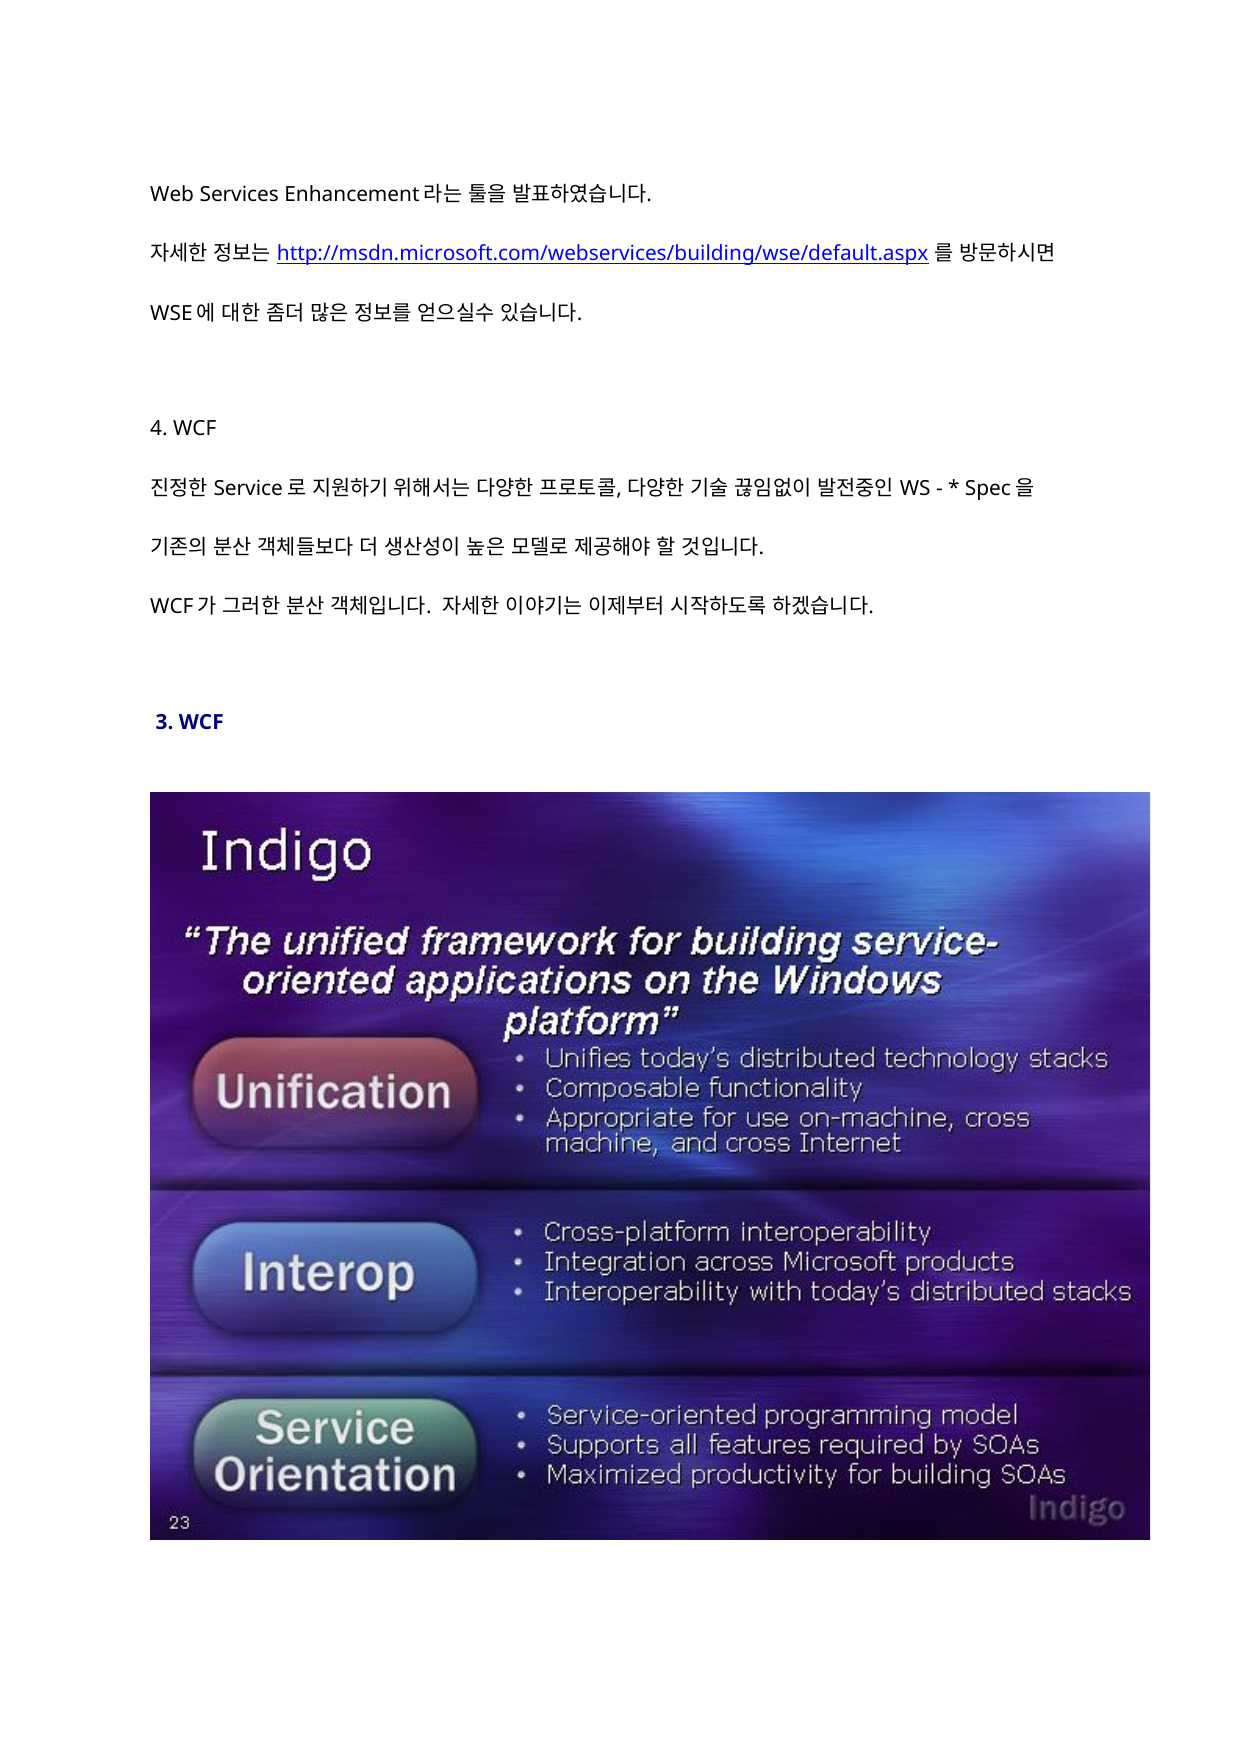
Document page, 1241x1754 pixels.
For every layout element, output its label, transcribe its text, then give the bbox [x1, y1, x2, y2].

text 진정한 Service로 지원하기 위해서는 다양한 프로토콜, 다양한 기술 끊임없이 발전중인 WS - * Spec을 [150, 471, 1090, 501]
text 3. WCF [150, 707, 1090, 735]
text 4. WCF [150, 413, 1090, 442]
text Web Services Enhancement라는 툴을 발표하였습니다. [150, 177, 1090, 207]
text 기존의 분산 객체들보다 더 생산성이 높은 모델로 제공해야 할 것입니다. [150, 530, 1090, 561]
text 자세한 정보는 http://msdn.microsoft.com/webservices/building/wse/default.aspx 를 방문하시면 [150, 237, 1090, 267]
picture [150, 792, 1150, 1540]
text WSE에 대한 좀더 많은 정보를 얻으실수 있습니다. [150, 296, 1090, 326]
text WCF가 그러한 분산 객체입니다. 자세한 이야기는 이제부터 시작하도록 하겠습니다. [150, 590, 1090, 620]
